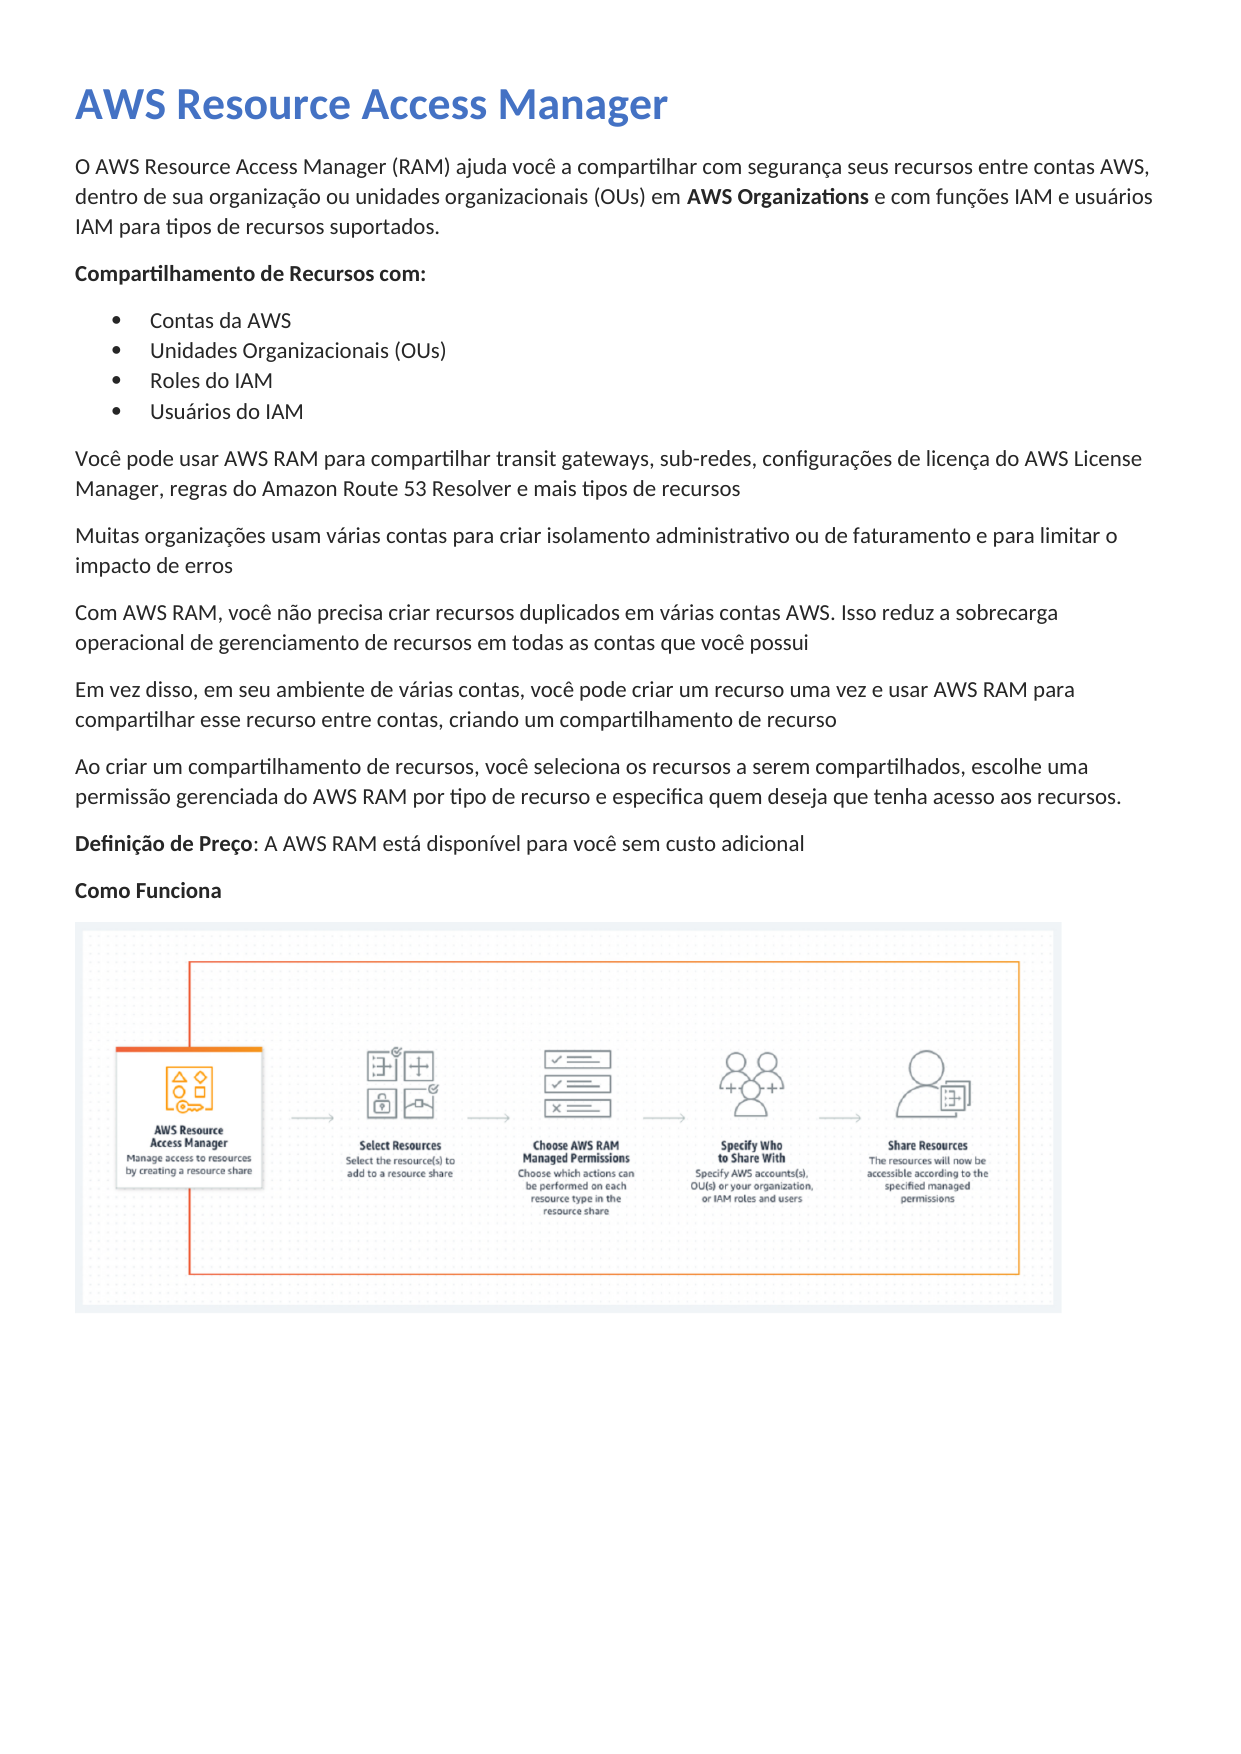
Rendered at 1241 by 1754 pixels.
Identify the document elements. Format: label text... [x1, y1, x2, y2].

text Definição de Preço: A AWS RAM está disponível para você sem custo adicional [75, 829, 1165, 857]
text O AWS Resource Access Manager (RAM) ajuda você a compartilhar com segurança seus recursos entre contas AWS, dentro de sua organização ou unidades organizacionais (OUs) em AWS Organizations e com funções IAM e usuários IAM para tipos de recursos suportados. [75, 152, 1165, 240]
text AWS Resource Access Manager [75, 75, 1165, 131]
text Você pode usar AWS RAM para compartilhar transit gateways, sub-redes, configurações de licença do AWS License Manager, regras do Amazon Route 53 Resolver e mais tipos de recursos [75, 444, 1165, 502]
text Como Funciona [75, 876, 1165, 904]
list Contas da AWS [112, 306, 1165, 334]
list Roles do IAM [112, 367, 1165, 394]
list Usuários do IAM [112, 397, 1165, 425]
text Muitas organizações usam várias contas para criar isolamento administrativo ou de faturamento e para limitar o impacto de erros [75, 521, 1165, 579]
text Com AWS RAM, você não precisa criar recursos duplicados em várias contas AWS. Isso reduz a sobrecarga operacional de gerenciamento de recursos em todas as contas que você possui [75, 598, 1165, 656]
picture [75, 922, 1062, 1314]
list Unidades Organizacionais (OUs) [112, 336, 1165, 364]
text Ao criar um compartilhamento de recursos, você seleciona os recursos a serem compartilhados, escolhe uma permissão gerenciada do AWS RAM por tipo de recurso e especifica quem deseja que tenha acesso aos recursos. [75, 752, 1165, 810]
text Em vez disso, em seu ambiente de várias contas, você pode criar um recurso uma vez e usar AWS RAM para compartilhar esse recurso entre contas, criando um compartilhamento de recurso [75, 675, 1165, 733]
text Compartilhamento de Recursos com: [75, 259, 1165, 287]
